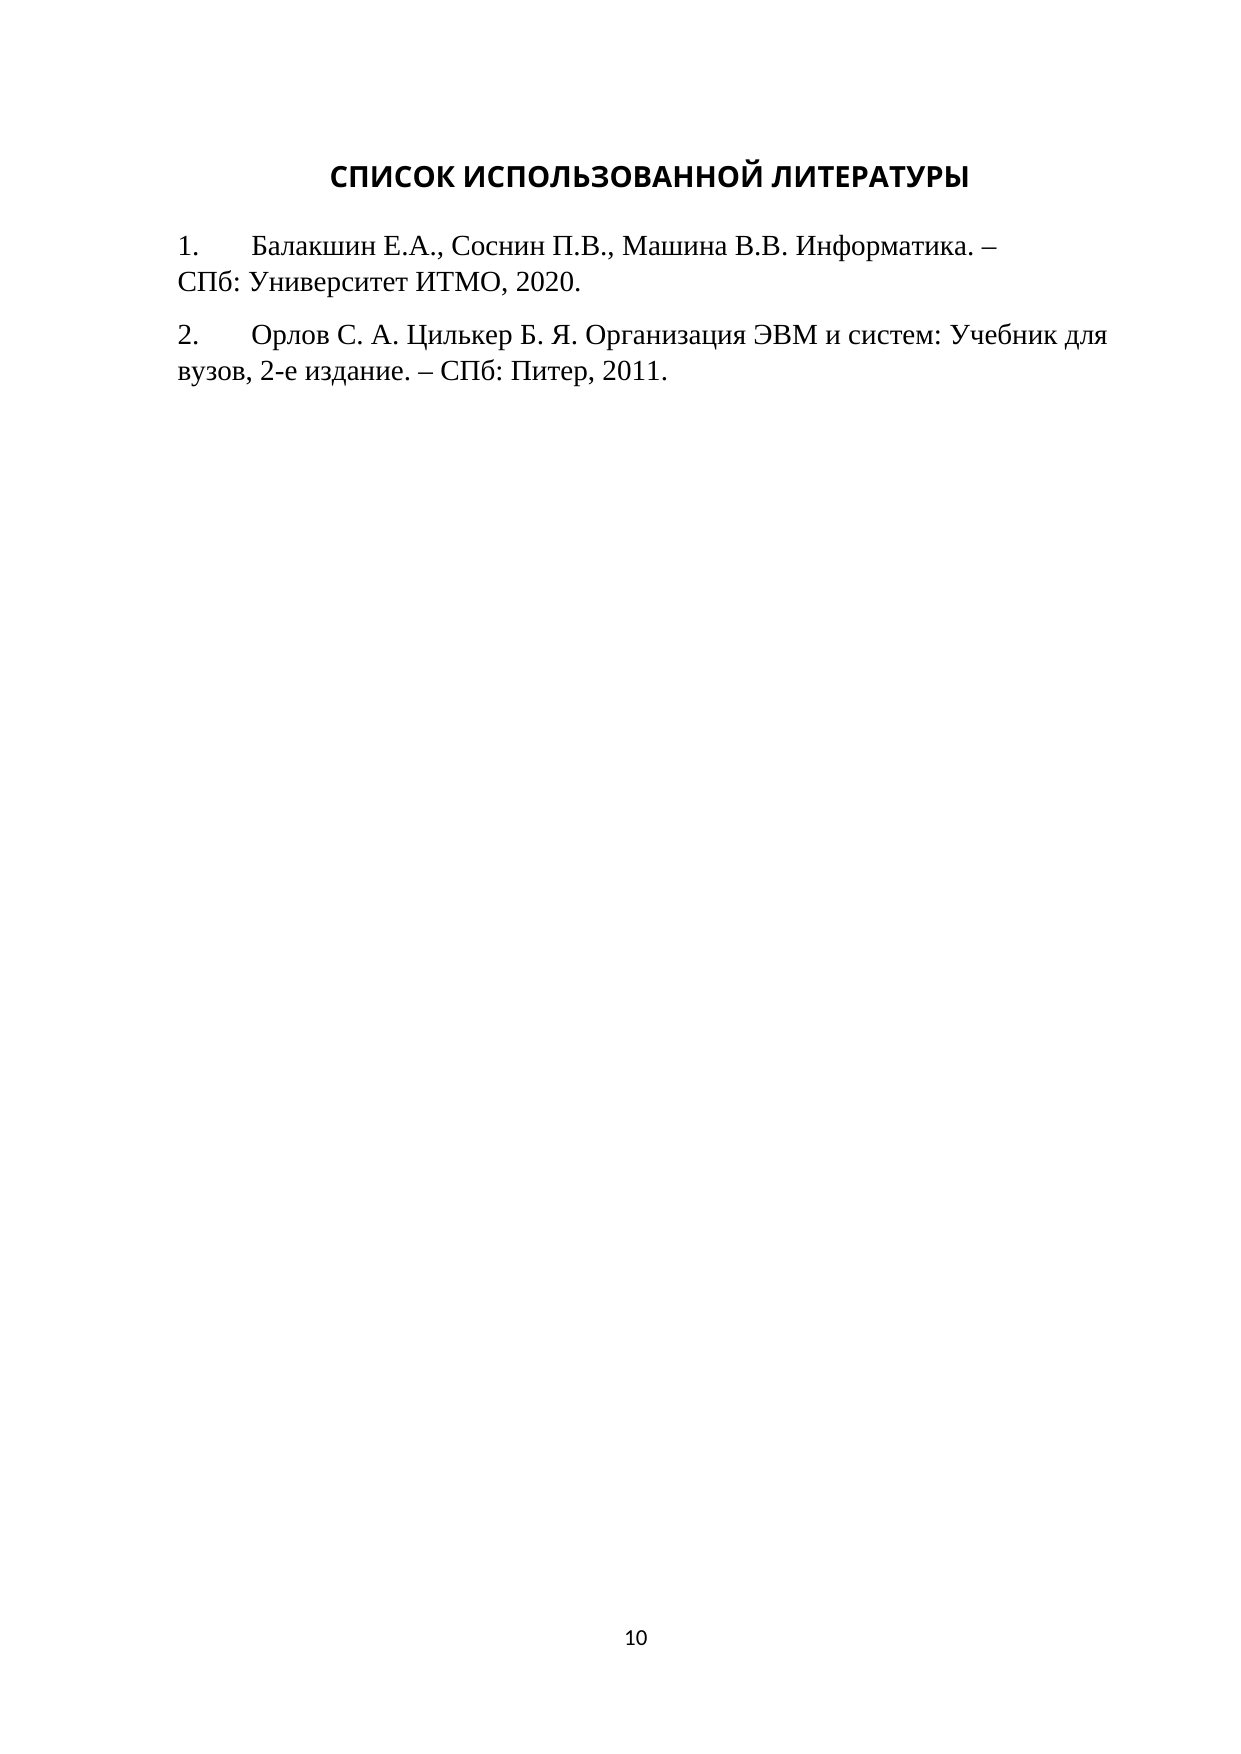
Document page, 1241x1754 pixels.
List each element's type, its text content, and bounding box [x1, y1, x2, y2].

subtitle Список использованной литературы [177, 156, 1122, 196]
text 1. Балакшин Е.А., Соснин П.В., Машина В.В. Информатика. – СПб: Университет ИТМО, 2020. [177, 228, 1122, 298]
text 2. Орлов С. А. Цилькер Б. Я. Организация ЭВМ и систем: Учебник для вузов, 2-е издание. – СПб: Питер, 2011. [177, 317, 1122, 387]
